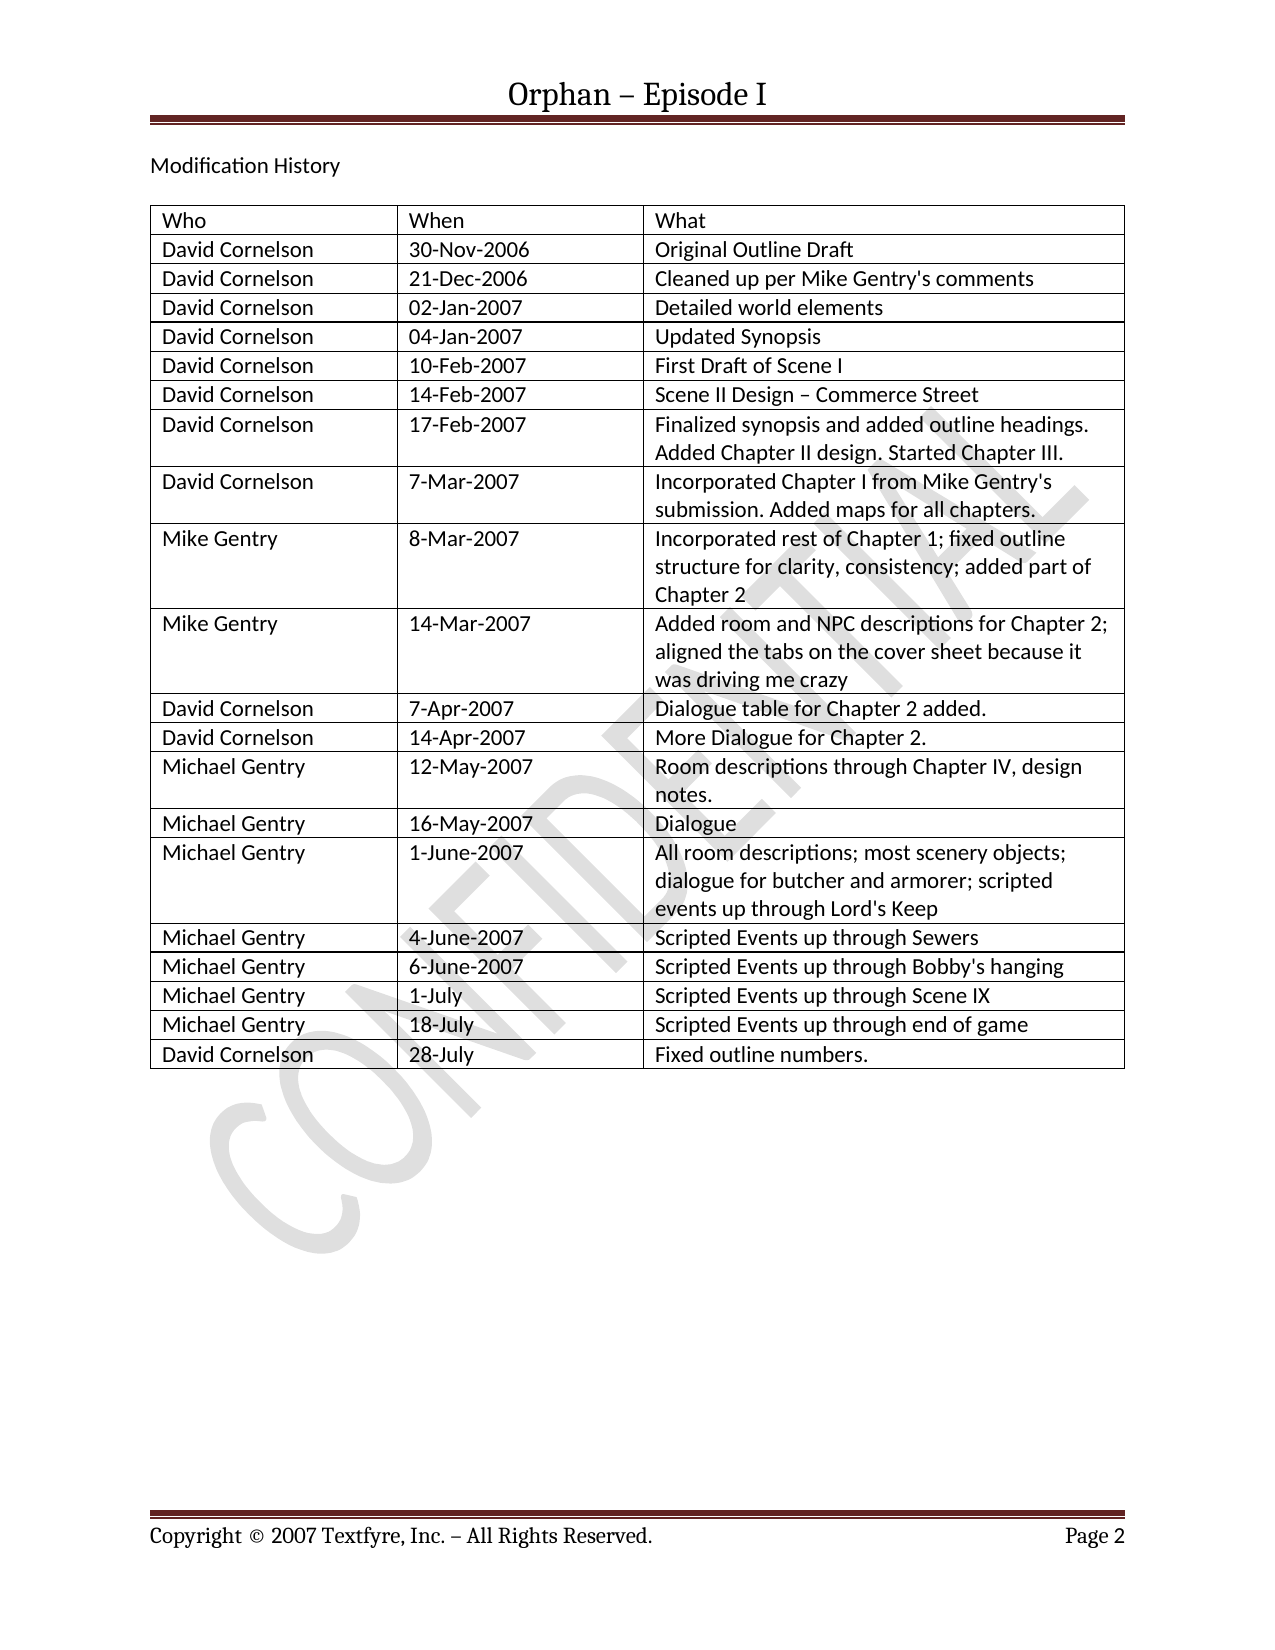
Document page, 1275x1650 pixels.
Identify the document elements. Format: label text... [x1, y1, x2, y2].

table_cell Incorporated Chapter I from Mike Gentry's submission. Added maps for all chapters. [644, 467, 1124, 523]
table_cell Mike Gentry [151, 609, 397, 693]
table_cell 16-May-2007 [398, 809, 643, 837]
table_cell Scripted Events up through end of game [644, 1011, 1124, 1039]
table_cell Cleaned up per Mike Gentry's comments [644, 264, 1124, 292]
table_cell Updated Synopsis [644, 323, 1124, 351]
table_cell 10-Feb-2007 [398, 352, 643, 379]
table_cell Michael Gentry [151, 1011, 397, 1039]
table_cell First Draft of Scene I [644, 352, 1124, 379]
table_cell 17-Feb-2007 [398, 410, 643, 466]
table_cell David Cornelson [151, 467, 397, 523]
table_cell Scripted Events up through Bobby's hanging [644, 953, 1124, 981]
table_cell Michael Gentry [151, 924, 397, 951]
table_cell 14-Mar-2007 [398, 609, 643, 693]
table_cell 21-Dec-2006 [398, 264, 643, 292]
table_cell Fixed outline numbers. [644, 1040, 1124, 1068]
table_cell 14-Apr-2007 [398, 723, 643, 751]
table_cell Added room and NPC descriptions for Chapter 2; aligned the tabs on the cover sheet because it was driving me crazy [644, 609, 1124, 693]
table_cell Dialogue [644, 809, 1124, 837]
table_cell David Cornelson [151, 235, 397, 263]
table_cell Room descriptions through Chapter IV, design notes. [644, 752, 1124, 808]
table_cell David Cornelson [151, 352, 397, 379]
table_cell Scene II Design – [644, 381, 1124, 409]
table_cell Michael Gentry [151, 838, 397, 922]
table_cell 1-July [398, 982, 643, 1009]
table_cell Michael Gentry [151, 982, 397, 1009]
table_cell 8-Mar-2007 [398, 524, 643, 608]
table_cell Detailed world elements [644, 294, 1124, 321]
table_cell Incorporated rest of Chapter 1; fixed outline structure for clarity, consistency; added part of Chapter 2 [644, 524, 1124, 608]
table_cell Finalized synopsis and added outline headings. Added Chapter II design. Started Chapter III. [644, 410, 1124, 466]
table_cell 28-July [398, 1040, 643, 1068]
table_cell Michael Gentry [151, 953, 397, 981]
table_cell David Cornelson [151, 294, 397, 321]
table_cell Michael Gentry [151, 752, 397, 808]
table_cell 02-Jan-2007 [398, 294, 643, 321]
text Modification History [150, 151, 1125, 179]
table_cell David Cornelson [151, 381, 397, 409]
table_cell David Cornelson [151, 723, 397, 751]
table_cell 14-Feb-2007 [398, 381, 643, 409]
table_cell Scripted Events up through Sewers [644, 924, 1124, 951]
table_cell More Dialogue for Chapter 2. [644, 723, 1124, 751]
table_cell Scripted Events up through Scene IX [644, 982, 1124, 1009]
table_cell 04-Jan-2007 [398, 323, 643, 351]
table_cell 6-June-2007 [398, 953, 643, 981]
table_cell David Cornelson [151, 323, 397, 351]
table_cell 7-Apr-2007 [398, 694, 643, 722]
table_cell David Cornelson [151, 264, 397, 292]
table_header What [644, 206, 1124, 234]
table_cell David Cornelson [151, 1040, 397, 1068]
table_cell David Cornelson [151, 694, 397, 722]
table_cell 1-June-2007 [398, 838, 643, 922]
table_header When [398, 206, 643, 234]
table_cell 18-July [398, 1011, 643, 1039]
table_cell Original Outline Draft [644, 235, 1124, 263]
table_cell Mike Gentry [151, 524, 397, 608]
table_header Who [151, 206, 397, 234]
table_cell 7-Mar-2007 [398, 467, 643, 523]
table_cell Michael Gentry [151, 809, 397, 837]
table_cell 4-June-2007 [398, 924, 643, 951]
table_cell Dialogue table for Chapter 2 added. [644, 694, 1124, 722]
table_cell 12-May-2007 [398, 752, 643, 808]
table_cell 30-Nov-2006 [398, 235, 643, 263]
table_cell All room descriptions; most scenery objects; dialogue for butcher and armorer; scripted events up through Lord's Keep [644, 838, 1124, 922]
table_cell David Cornelson [151, 410, 397, 466]
